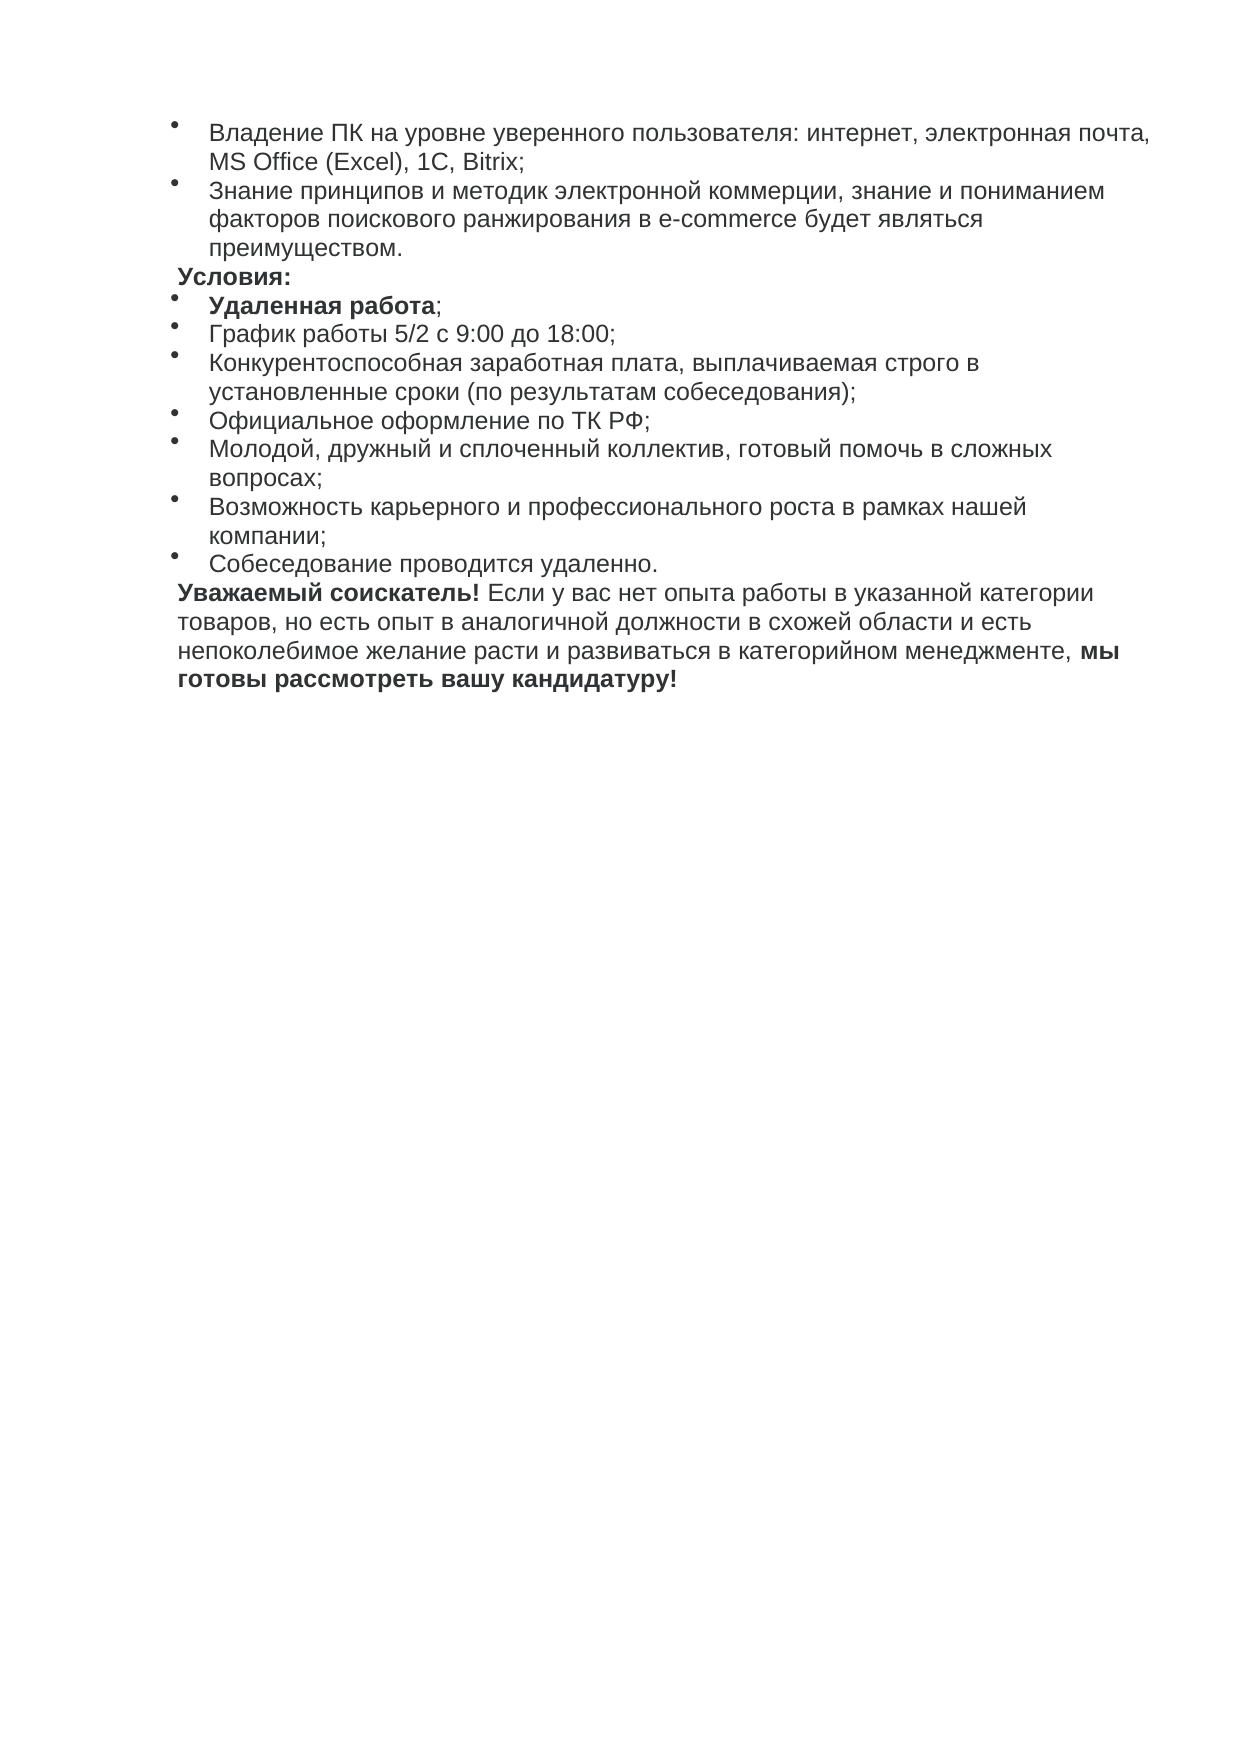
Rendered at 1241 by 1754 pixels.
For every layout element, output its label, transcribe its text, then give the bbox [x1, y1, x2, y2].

list Удаленная работа; [171, 291, 1152, 319]
list Официальное оформление по ТК РФ; [171, 406, 1152, 434]
list Молодой, дружный и сплоченный коллектив, готовый помочь в сложных вопросах; [171, 434, 1152, 492]
text Условия: [177, 262, 1152, 291]
list Собеседование проводится удаленно. [171, 549, 1152, 578]
list Возможность карьерного и профессионального роста в рамках нашей компании; [171, 492, 1152, 549]
text Уважаемый соискатель! Если у вас нет опыта работы в указанной категории товаров, но есть опыт в аналогичной должности в схожей области и есть непоколебимое желание расти и развиваться в категорийном менеджменте, мы готовы рассмотреть вашу кандидатуру! [177, 578, 1152, 693]
list Конкурентоспособная заработная плата, выплачиваемая строго в установленные сроки (по результатам собеседования); [171, 348, 1152, 406]
list Знание принципов и методик электронной коммерции, знание и пониманием факторов поискового ранжирования в e-commerce будет являться преимуществом. [171, 176, 1152, 262]
list Владение ПК на уровне уверенного пользователя: интернет‚ электронная почта‚ MS Office (Excel), 1C, Bitrix; [171, 118, 1152, 176]
list График работы 5/2 с 9:00 до 18:00; [171, 319, 1152, 348]
